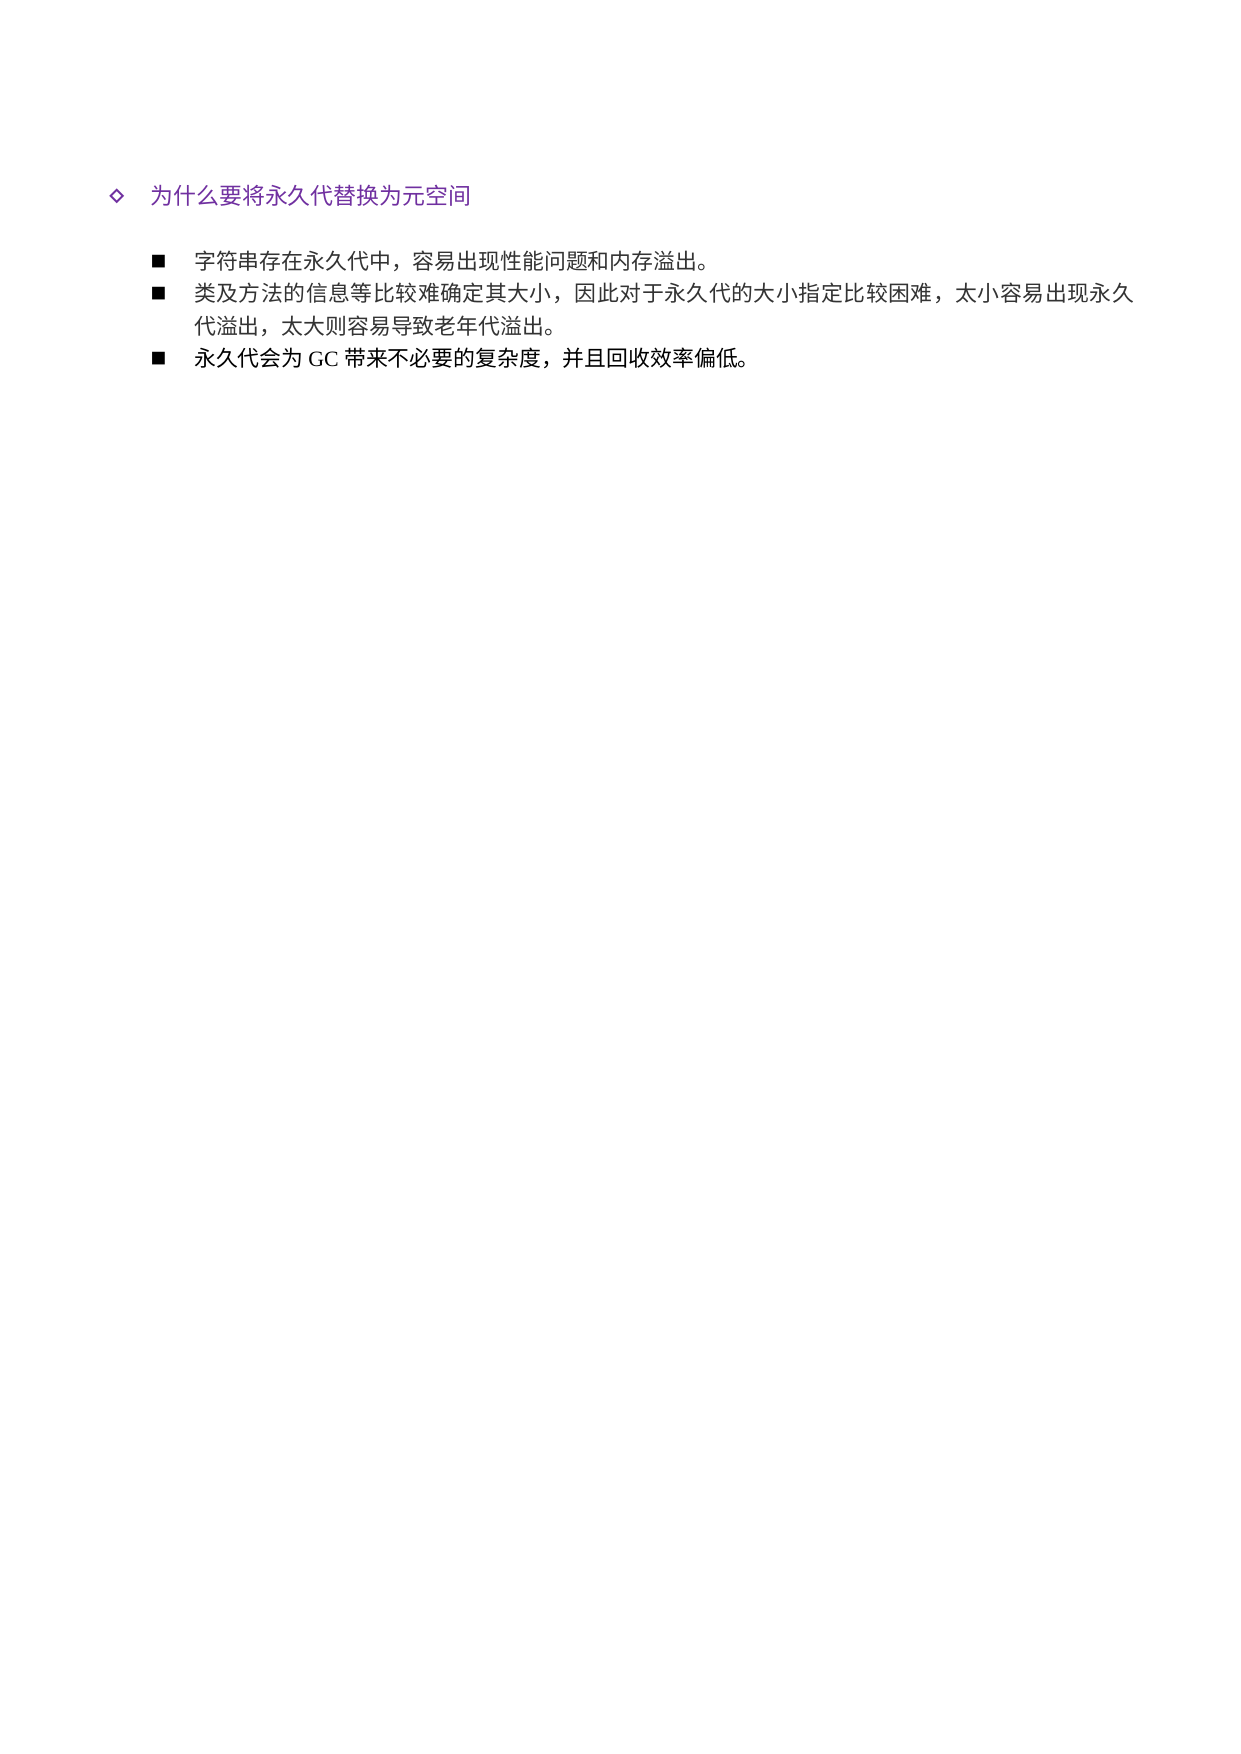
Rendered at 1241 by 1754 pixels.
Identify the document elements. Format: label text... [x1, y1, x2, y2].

list 字符串存在永久代中，容易出现性能问题和内存溢出。 [150, 243, 1134, 276]
list 永久代会为 GC 带来不必要的复杂度，并且回收效率偏低。 [150, 341, 1134, 373]
list 为什么要将永久代替换为元空间 [106, 162, 1134, 227]
list 类及方法的信息等比较难确定其大小，因此对于永久代的大小指定比较困难，太小容易出现永久代溢出，太大则容易导致老年代溢出。 [150, 276, 1134, 341]
